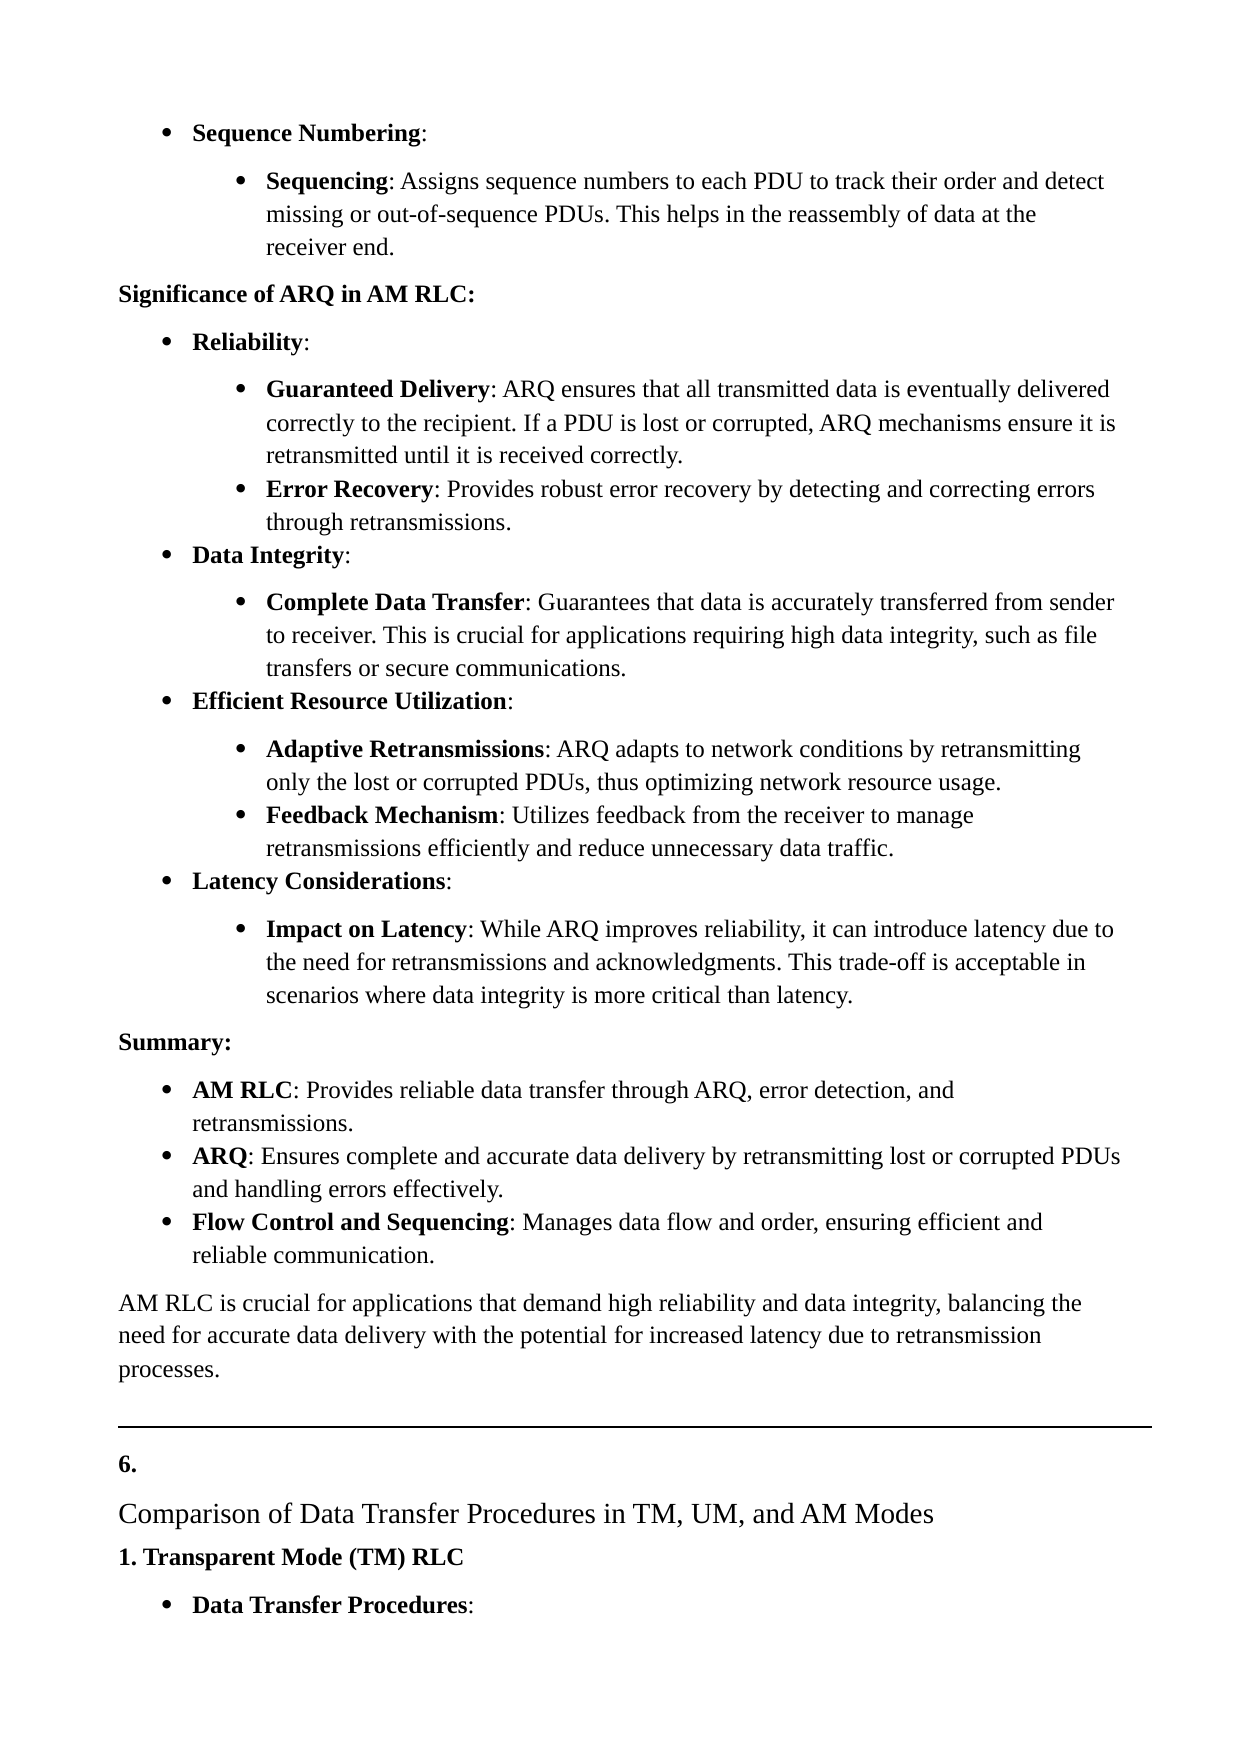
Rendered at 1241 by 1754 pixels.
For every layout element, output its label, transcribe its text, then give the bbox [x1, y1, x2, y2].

list Complete Data Transfer: Guarantees that data is accurately transferred from sender to receiver. This is crucial for applications requiring high data integrity, such as file transfers or secure communications. [236, 587, 1122, 682]
list Adaptive Retransmissions: ARQ adapts to network conditions by retransmitting only the lost or corrupted PDUs, thus optimizing network resource usage. [236, 734, 1122, 796]
list Guaranteed Delivery: ARQ ensures that all transmitted data is eventually delivered correctly to the recipient. If a PDU is lost or corrupted, ARQ mechanisms ensure it is retransmitted until it is received correctly. [236, 374, 1122, 469]
list Sequence Numbering: [162, 118, 1122, 147]
list Feedback Mechanism: Utilizes feedback from the receiver to manage retransmissions efficiently and reduce unnecessary data traffic. [236, 800, 1122, 862]
list Impact on Latency: While ARQ improves reliability, it can introduce latency due to the need for retransmissions and acknowledgments. This trade-off is acceptable in scenarios where data integrity is more critical than latency. [236, 914, 1122, 1008]
list Flow Control and Sequencing: Manages data flow and order, ensuring efficient and reliable communication. [162, 1207, 1122, 1269]
text 6. [118, 1449, 1122, 1478]
list Reliability: [162, 327, 1122, 356]
list Data Transfer Procedures: [162, 1590, 1122, 1619]
list Latency Considerations: [162, 866, 1122, 895]
list ARQ: Ensures complete and accurate data delivery by retransmitting lost or corrupted PDUs and handling errors effectively. [162, 1141, 1122, 1203]
list Efficient Resource Utilization: [162, 686, 1122, 715]
text Summary: [118, 1027, 1122, 1056]
subtitle Comparison of Data Transfer Procedures in TM, UM, and AM Modes [118, 1496, 1122, 1530]
list AM RLC: Provides reliable data transfer through ARQ, error detection, and retransmissions. [162, 1075, 1122, 1137]
list Error Recovery: Provides robust error recovery by detecting and correcting errors through retransmissions. [236, 474, 1122, 535]
list Data Integrity: [162, 540, 1122, 568]
list Sequencing: Assigns sequence numbers to each PDU to track their order and detect missing or out-of-sequence PDUs. This helps in the reassembly of data at the receiver end. [236, 166, 1122, 261]
text 1. Transparent Mode (TM) RLC [118, 1542, 1122, 1571]
text AM RLC is crucial for applications that demand high reliability and data integrity, balancing the need for accurate data delivery with the potential for increased latency due to retransmission processes. [118, 1288, 1122, 1382]
text Significance of ARQ in AM RLC: [118, 279, 1122, 308]
